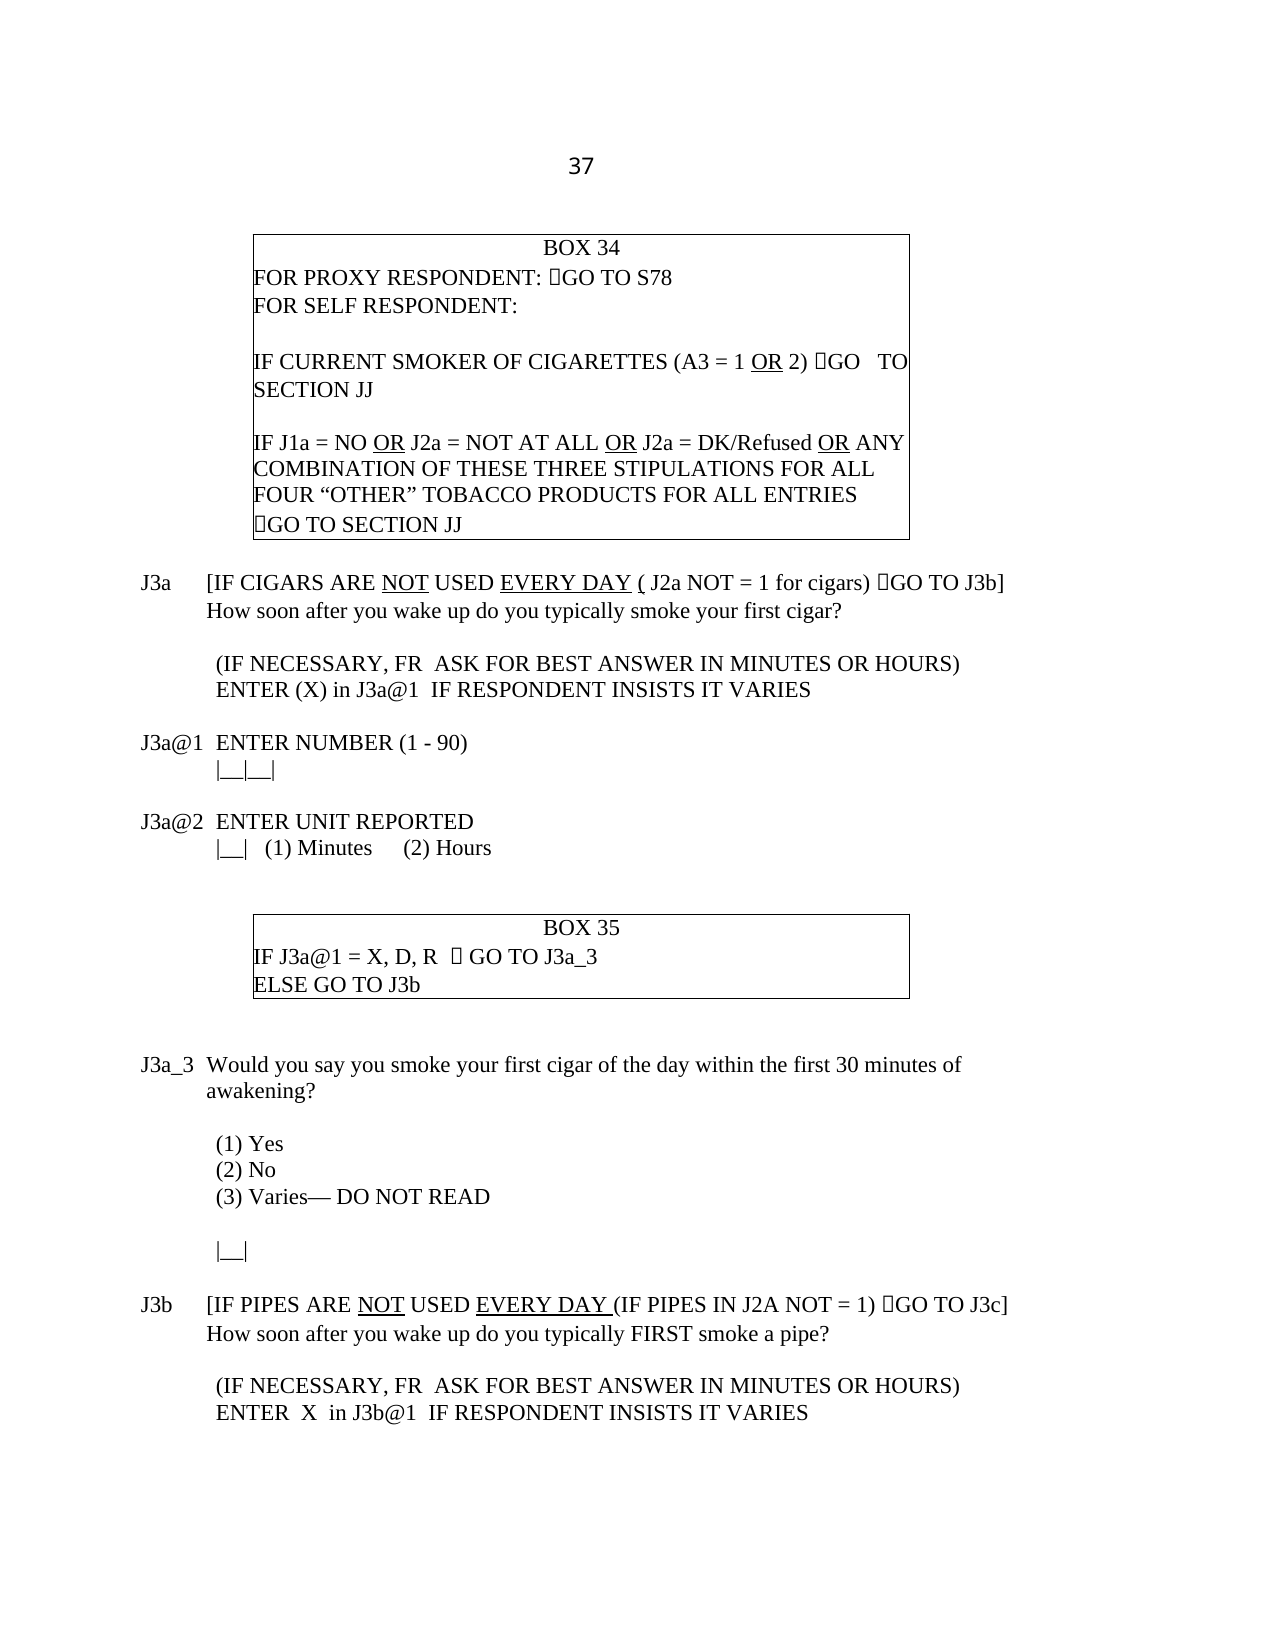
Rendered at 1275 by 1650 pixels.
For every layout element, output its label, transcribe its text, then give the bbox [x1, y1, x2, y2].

text (2) No [141, 1157, 1022, 1183]
text ELSE GO TO J3b [254, 971, 909, 998]
text (3) Varies— DO NOT READ [141, 1183, 1022, 1209]
text J3a@2 ENTER UNIT REPORTED [141, 808, 1022, 834]
text FOR PROXY RESPONDENT: GO TO S78 [254, 260, 909, 292]
text IF J1a = NO OR J2a = NOT AT ALL OR J2a = DK/Refused OR ANY COMBINATION OF THESE THREE STIPULATIONS FOR ALL FOUR “OTHER” TOBACCO PRODUCTS FOR ALL ENTRIES GO TO SECTION JJ [254, 428, 909, 539]
text (IF NECESSARY, FR ASK FOR BEST ANSWER IN MINUTES OR HOURS) [141, 650, 1022, 676]
text (1) Yes [141, 1130, 1022, 1157]
text How soon after you wake up do you typically smoke your first cigar? [206, 597, 1022, 623]
text ENTER (X) in J3a@1 IF RESPONDENT INSISTS IT VARIES [141, 676, 1022, 703]
text J3a [IF CIGARS ARE NOT USED EVERY DAY ( J2a NOT = 1 for cigars) GO TO J3b] [141, 566, 1022, 597]
text IF J3a@1 = X, D, R  GO TO J3a_3 [254, 940, 909, 971]
text |__| [141, 1236, 1022, 1262]
text |__| (1) Minutes (2) Hours [141, 834, 1022, 861]
text How soon after you wake up do you typically FIRST smoke a pipe? [206, 1319, 1022, 1346]
text |__|__| [141, 755, 1022, 782]
text ENTER X in J3b@1 IF RESPONDENT INSISTS IT VARIES [141, 1399, 1022, 1425]
text J3a@1 ENTER NUMBER (1 - 90) [141, 729, 1022, 755]
text IF CURRENT SMOKER OF CIGARETTES (A3 = 1 OR 2) GO TO SECTION JJ [254, 344, 909, 402]
text BOX 35 [254, 915, 909, 940]
text J3a_3 Would you say you smoke your first cigar of the day within the first 30 minutes of awakening? [141, 1051, 1022, 1104]
text (IF NECESSARY, FR ASK FOR BEST ANSWER IN MINUTES OR HOURS) [141, 1372, 1022, 1399]
text J3b [IF PIPES ARE NOT USED EVERY DAY (IF PIPES IN J2A NOT = 1) GO TO J3c] [141, 1288, 1022, 1319]
text FOR SELF RESPONDENT: [254, 292, 909, 318]
